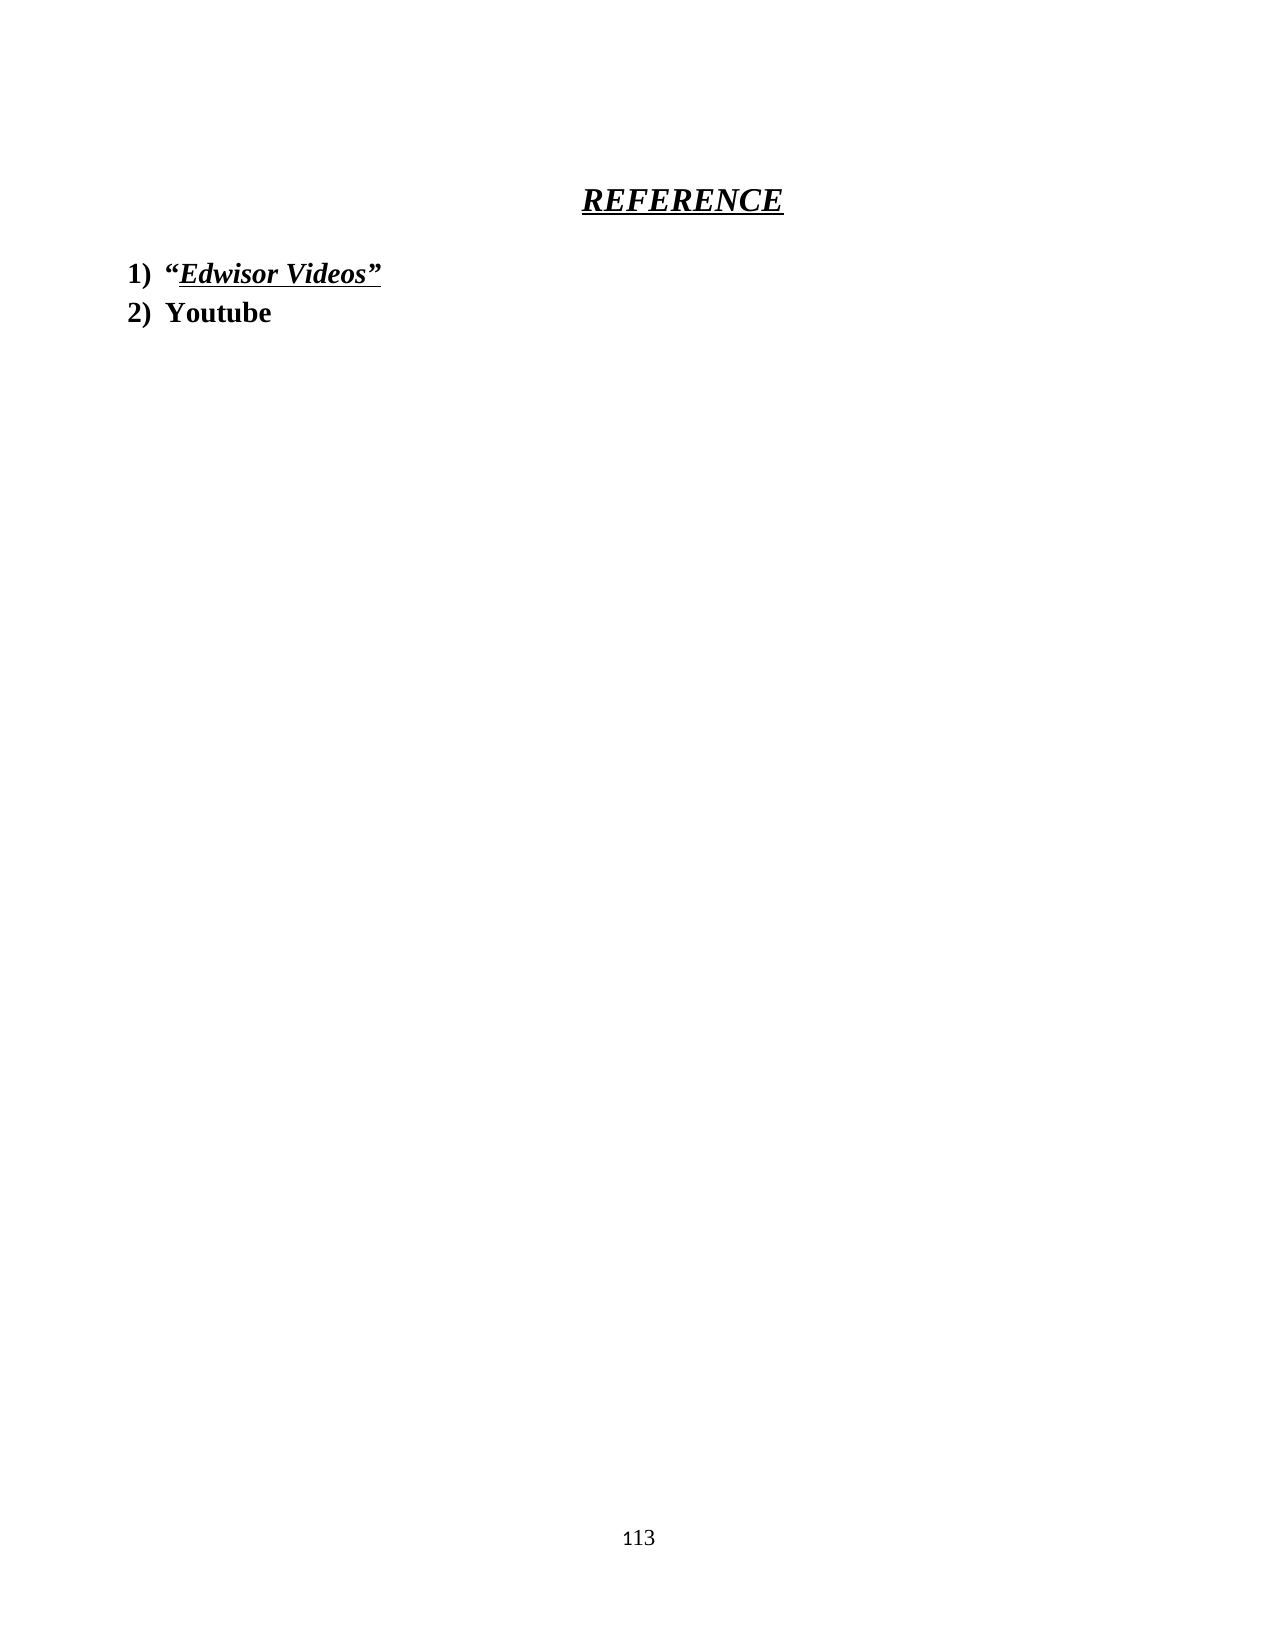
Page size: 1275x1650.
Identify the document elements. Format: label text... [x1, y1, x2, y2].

list “Edwisor Videos” [127, 257, 1275, 290]
text REFERENCE [89, 180, 1275, 218]
list Youtube [127, 295, 1275, 329]
